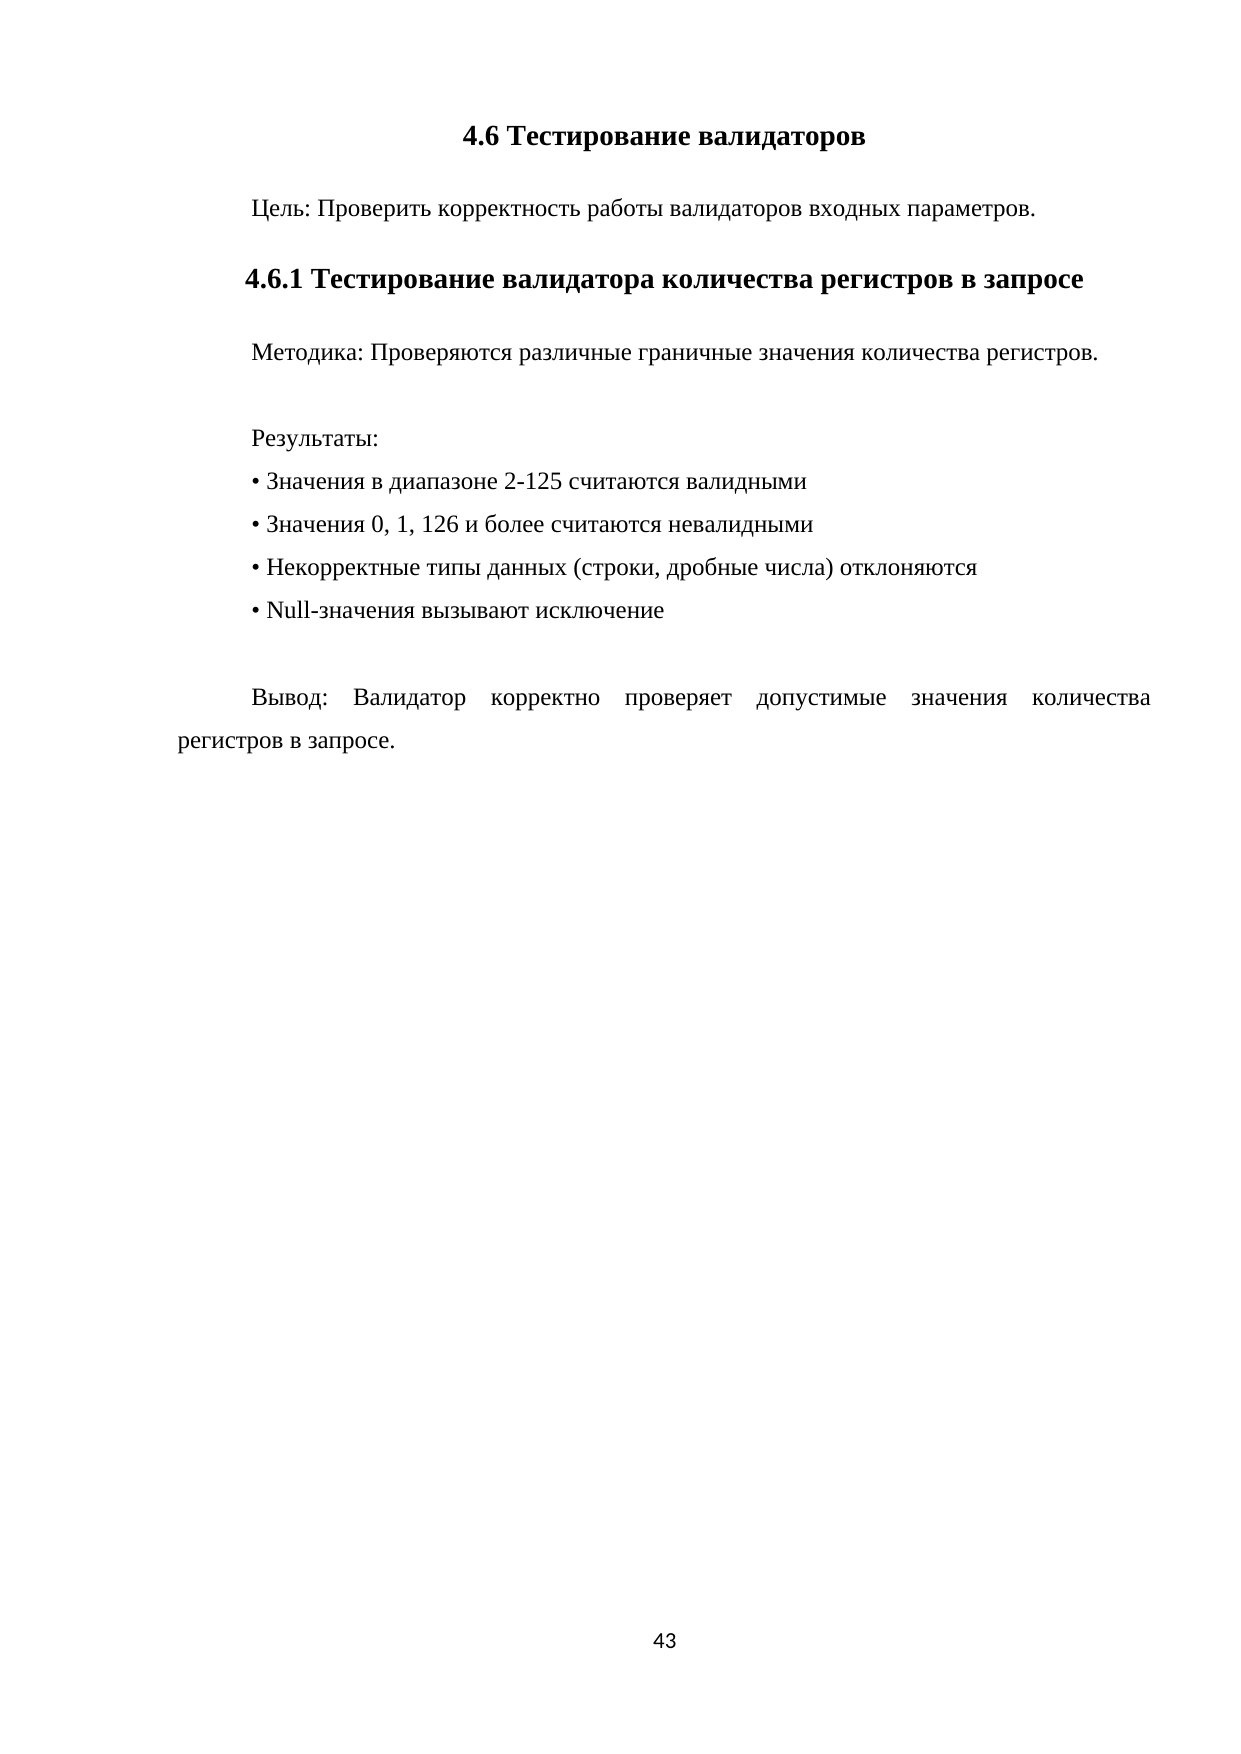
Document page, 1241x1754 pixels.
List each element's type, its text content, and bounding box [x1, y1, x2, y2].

text Цель: Проверить корректность работы валидаторов входных параметров. [177, 193, 1152, 222]
text • Null-значения вызывают исключение [177, 596, 1152, 624]
text • Значения 0, 1, 126 и более считаются невалидными [177, 509, 1152, 538]
subtitle 4.6.1 Тестирование валидатора количества регистров в запросе [177, 262, 1152, 295]
subtitle 4.6 Тестирование валидаторов [177, 118, 1152, 152]
text Результаты: [177, 423, 1152, 452]
text Методика: Проверяются различные граничные значения количества регистров. [177, 337, 1152, 366]
text • Значения в диапазоне 2-125 считаются валидными [177, 466, 1152, 495]
text Вывод: Валидатор корректно проверяет допустимые значения количества регистров в запросе. [177, 682, 1152, 754]
text • Некорректные типы данных (строки, дробные числа) отклоняются [177, 552, 1152, 581]
